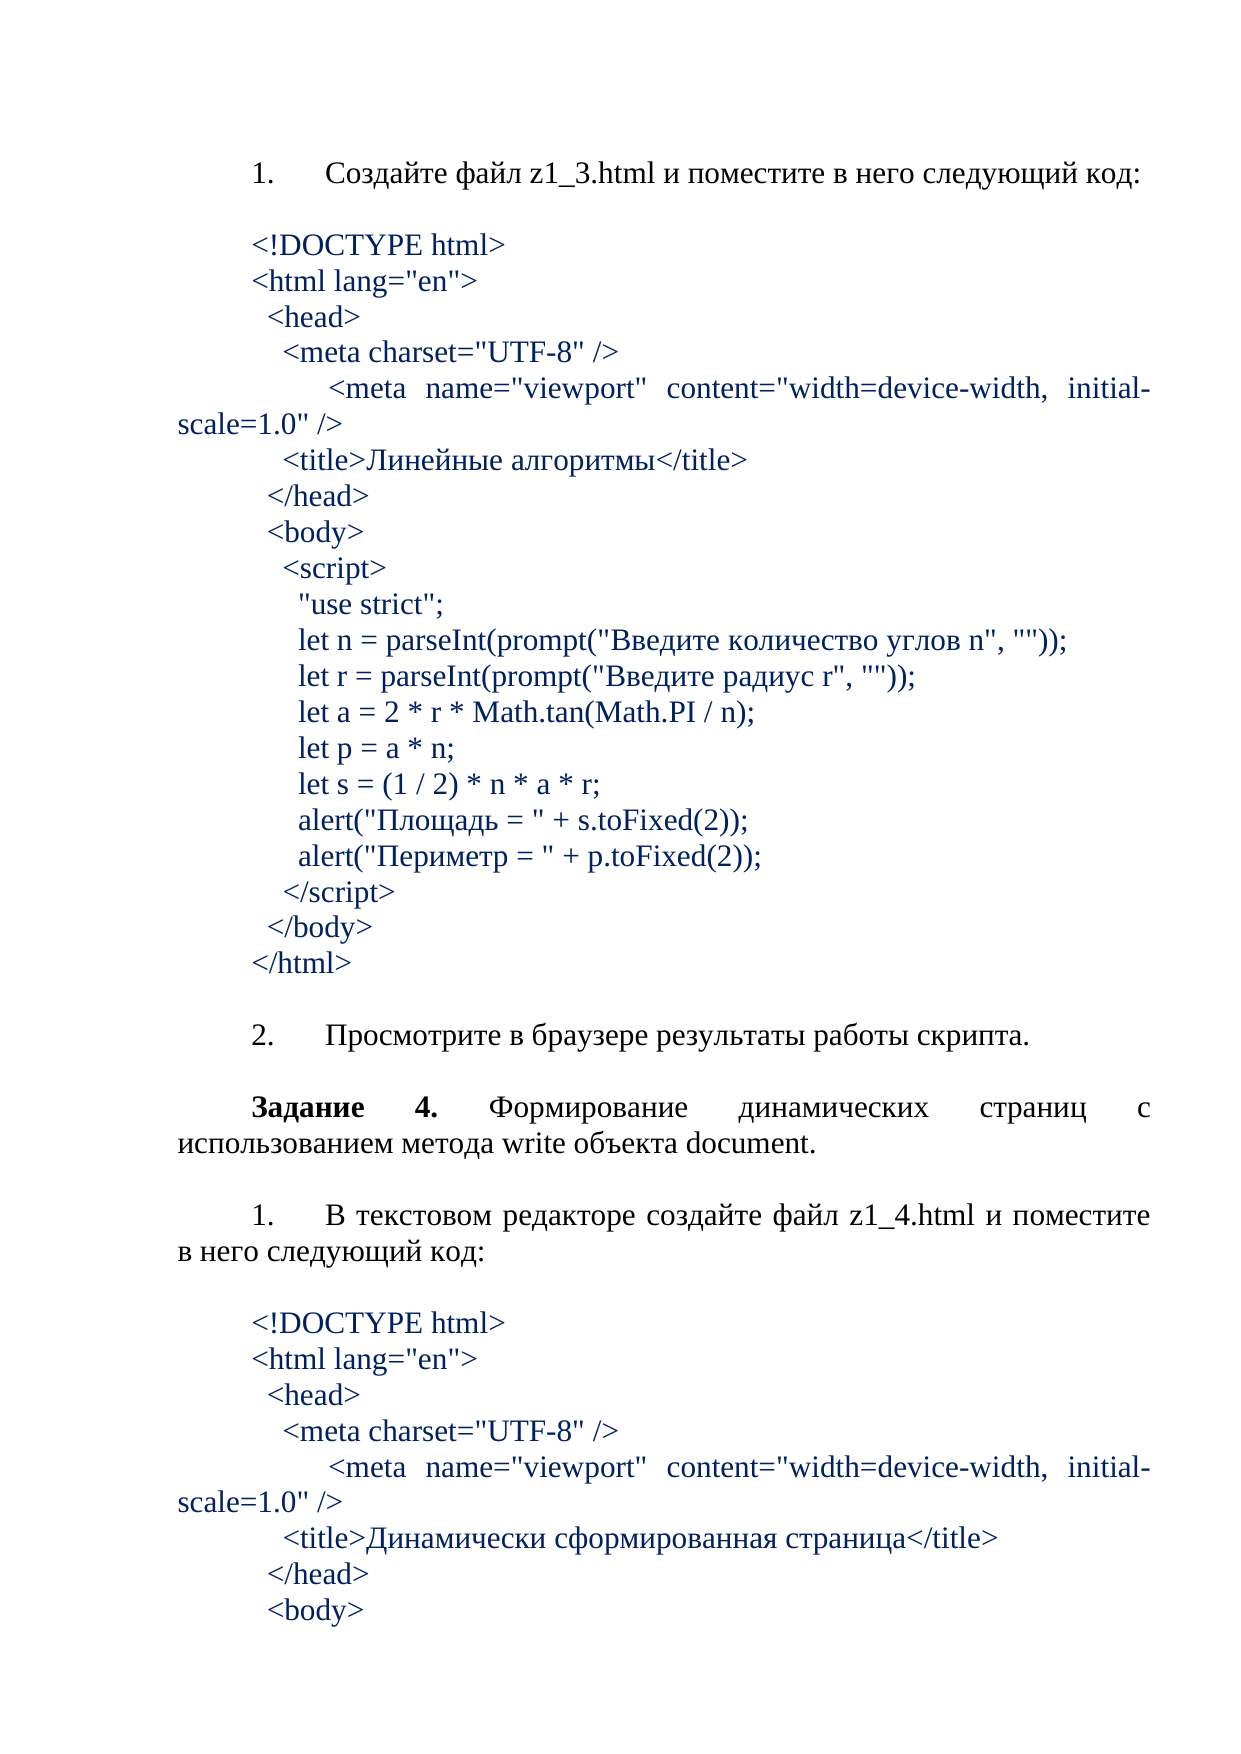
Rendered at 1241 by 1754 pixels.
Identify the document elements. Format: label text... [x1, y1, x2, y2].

text alert("Площадь = " + s.toFixed(2)); [177, 801, 1152, 837]
text </script> [177, 873, 1152, 909]
text let r = parseInt(prompt("Введите радиус r", "")); [177, 657, 1152, 693]
text </head> [177, 1556, 1152, 1592]
text let a = 2 * r * Math.tan(Math.PI / n); [177, 693, 1152, 729]
text "use strict"; [177, 585, 1152, 621]
text <meta name="viewport" content="width=device-width, initial-scale=1.0" /> [177, 1448, 1152, 1520]
text <meta charset="UTF-8" /> [177, 334, 1152, 370]
text let n = parseInt(prompt("Введите количество углов n", "")); [177, 621, 1152, 657]
text let p = a * n; [177, 729, 1152, 765]
text <html lang="en"> [177, 262, 1152, 298]
text <html lang="en"> [177, 1340, 1152, 1376]
text 2. Просмотрите в браузере результаты работы скрипта. [177, 1017, 1152, 1052]
text <meta name="viewport" content="width=device-width, initial-scale=1.0" /> [177, 370, 1152, 442]
text <script> [177, 549, 1152, 585]
text <meta charset="UTF-8" /> [177, 1412, 1152, 1448]
text <!DOCTYPE html> [177, 1304, 1152, 1340]
text </head> [177, 477, 1152, 513]
text </body> [177, 909, 1152, 945]
text <!DOCTYPE html> [177, 226, 1152, 262]
text 1. Cоздайте файл z1_3.html и поместите в него следующий код: [177, 154, 1152, 190]
text </html> [177, 945, 1152, 981]
text alert("Периметр = " + p.toFixed(2)); [177, 837, 1152, 873]
text <body> [177, 513, 1152, 549]
text <body> [177, 1592, 1152, 1627]
text let s = (1 / 2) * n * a * r; [177, 765, 1152, 801]
text <title>Динамически сформированная страница</title> [177, 1520, 1152, 1556]
text <title>Линейные алгоритмы</title> [177, 442, 1152, 477]
text 1. В текстовом редакторе создайте файл z1_4.html и поместите в него следующий код: [177, 1196, 1152, 1268]
text Задание 4. Формирование динамических страниц с использованием метода write объекта document. [177, 1088, 1152, 1160]
text <head> [177, 298, 1152, 334]
text <head> [177, 1376, 1152, 1412]
